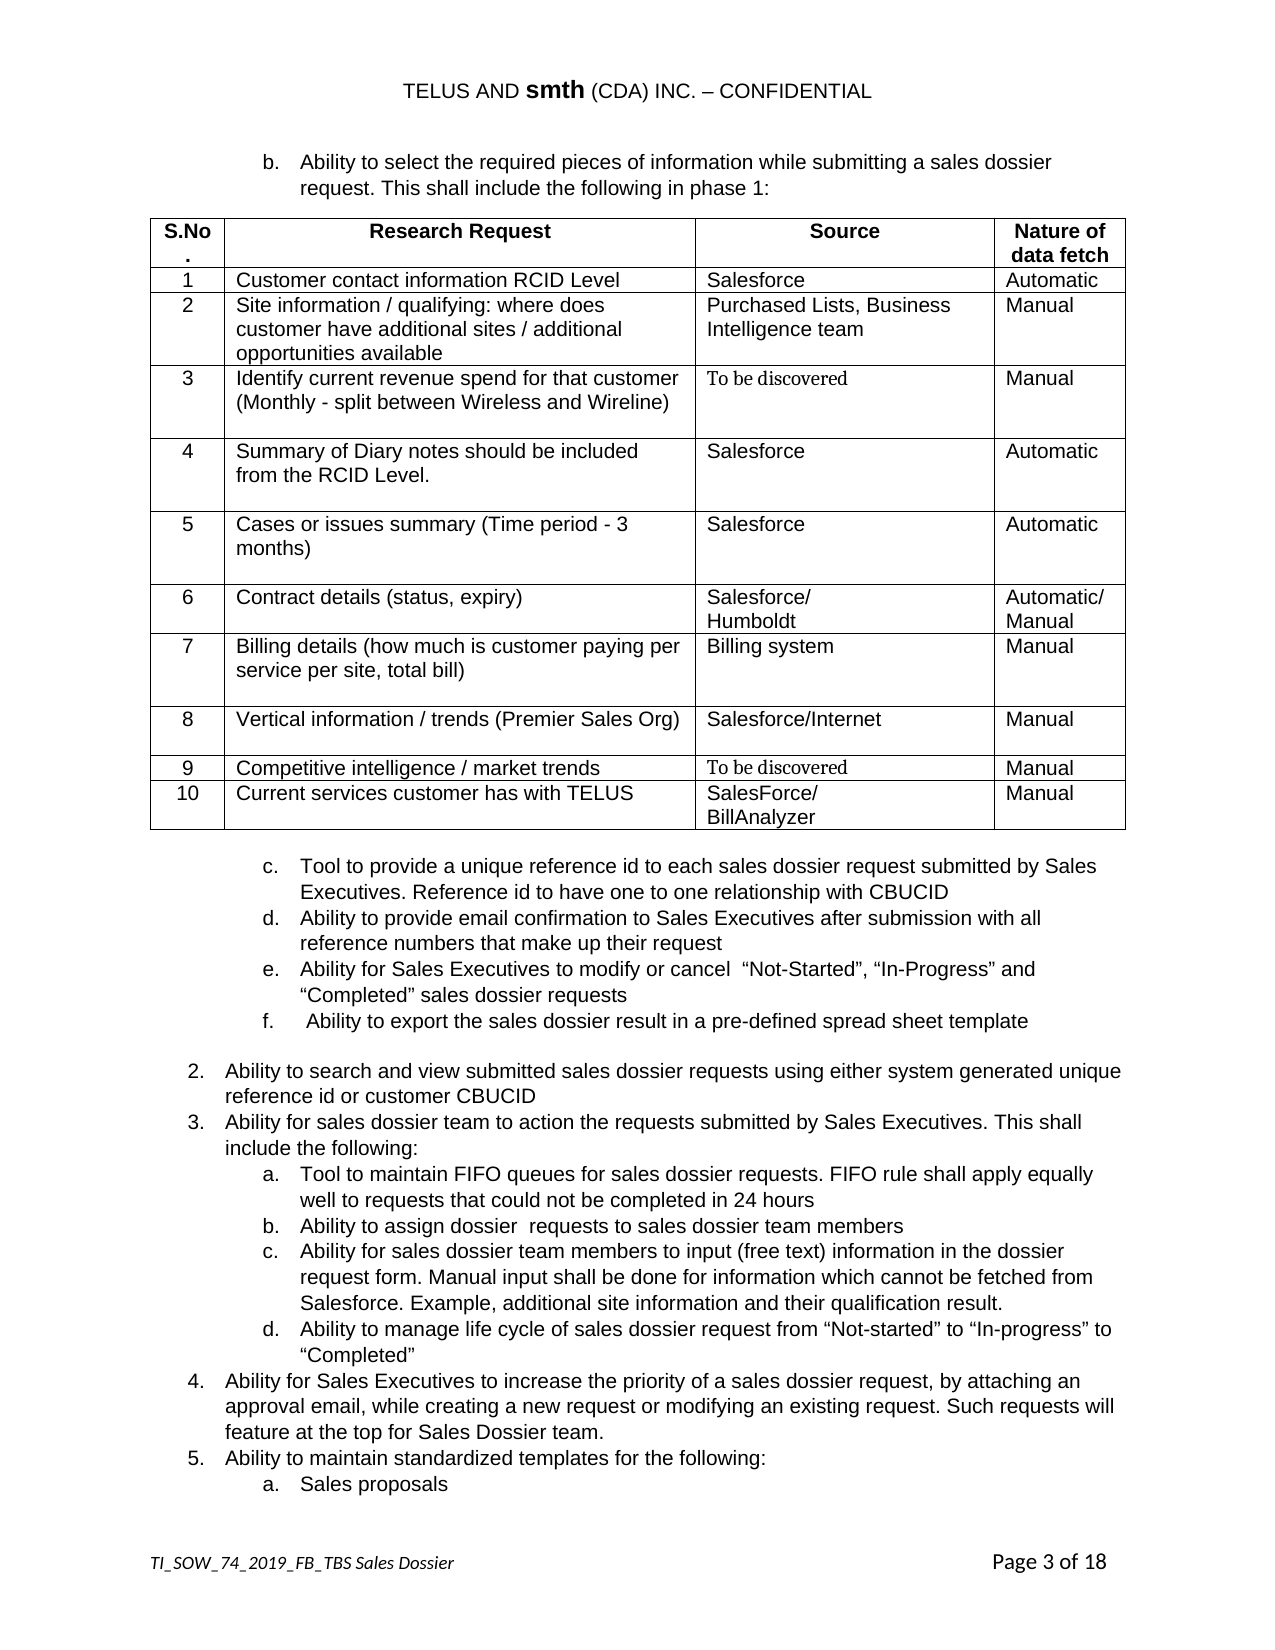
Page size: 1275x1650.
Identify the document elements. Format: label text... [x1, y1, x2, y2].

table_cell Billing details (how much is customer paying per service per site, total bill) [225, 634, 695, 706]
table_cell To be discovered [696, 756, 994, 780]
table_cell Manual [995, 707, 1125, 755]
table_cell Purchased Lists, Business Intelligence team [696, 293, 994, 365]
table_cell 3 [151, 366, 224, 438]
table_cell Manual [995, 366, 1125, 438]
table_cell 2 [151, 293, 224, 365]
table_cell Identify current revenue spend for that customer (Monthly - split between Wireless and Wireline) [225, 366, 695, 438]
list Ability for sales dossier team members to input (free text) information in the dossier request form. Manual input shall be done for information which cannot be fetched from Salesforce. Example, additional site information and their qualification result. [262, 1239, 1125, 1315]
table_cell Site information / qualifying: where does customer have additional sites / additional opportunities available [225, 293, 695, 365]
table_cell 7 [151, 634, 224, 706]
table_cell 10 [151, 781, 224, 829]
table_cell SalesForce/ BillAnalyzer [696, 781, 994, 829]
list Ability to maintain standardized templates for the following: [187, 1446, 1125, 1470]
table_cell Manual [995, 293, 1125, 365]
table_cell Salesforce/Internet [696, 707, 994, 755]
list Ability to select the required pieces of information while submitting a sales dossier request. This shall include the following in phase 1: [262, 150, 1125, 200]
table_cell Salesforce/ Humboldt [696, 585, 994, 633]
table_cell 8 [151, 707, 224, 755]
table_cell Automatic [995, 512, 1125, 584]
table_cell Billing system [696, 634, 994, 706]
list Ability to provide email confirmation to Sales Executives after submission with all reference numbers that make up their request [262, 905, 1125, 955]
table_header Nature of data fetch [995, 219, 1125, 267]
list Ability to assign dossier requests to sales dossier team members [262, 1213, 1125, 1237]
table_cell Current services customer has with TELUS [225, 781, 695, 829]
table_cell Customer contact information RCID Level [225, 268, 695, 292]
list Tool to provide a unique reference id to each sales dossier request submitted by Sales Executives. Reference id to have one to one relationship with CBUCID [262, 854, 1125, 903]
table_cell To be discovered [696, 366, 994, 438]
table_cell Automatic/ Manual [995, 585, 1125, 633]
table_cell 5 [151, 512, 224, 584]
table_cell 9 [151, 756, 224, 780]
table_cell 4 [151, 439, 224, 511]
table_header S.No. [151, 219, 224, 267]
table_cell Cases or issues summary (Time period - 3 months) [225, 512, 695, 584]
table_cell Summary of Diary notes should be included from the RCID Level. [225, 439, 695, 511]
table_cell Competitive intelligence / market trends [225, 756, 695, 780]
list Ability for sales dossier team to action the requests submitted by Sales Executives. This shall include the following: [187, 1110, 1125, 1160]
table_cell Automatic [995, 268, 1125, 292]
list Ability to export the sales dossier result in a pre-defined spread sheet template [262, 1009, 1125, 1033]
table_cell Manual [995, 634, 1125, 706]
table_cell Salesforce [696, 439, 994, 511]
list Ability for Sales Executives to increase the priority of a sales dossier request, by attaching an approval email, while creating a new request or modifying an existing request. Such requests will feature at the top for Sales Dossier team. [187, 1368, 1125, 1444]
table_cell Salesforce [696, 268, 994, 292]
list Ability to search and view submitted sales dossier requests using either system generated unique reference id or customer CBUCID [187, 1058, 1125, 1108]
table_header Source [696, 219, 994, 267]
table_cell Manual [995, 781, 1125, 829]
table_cell Salesforce [696, 512, 994, 584]
table_cell Contract details (status, expiry) [225, 585, 695, 633]
table_cell 6 [151, 585, 224, 633]
list Ability to manage life cycle of sales dossier request from “Not-started” to “In-progress” to “Completed” [262, 1317, 1125, 1367]
list Sales proposals [262, 1472, 1125, 1496]
table_header Research Request [225, 219, 695, 267]
table_cell 1 [151, 268, 224, 292]
list Tool to maintain FIFO queues for sales dossier requests. FIFO rule shall apply equally well to requests that could not be completed in 24 hours [262, 1162, 1125, 1212]
table_cell Manual [995, 756, 1125, 780]
table_cell Automatic [995, 439, 1125, 511]
table_cell Vertical information / trends (Premier Sales Org) [225, 707, 695, 755]
